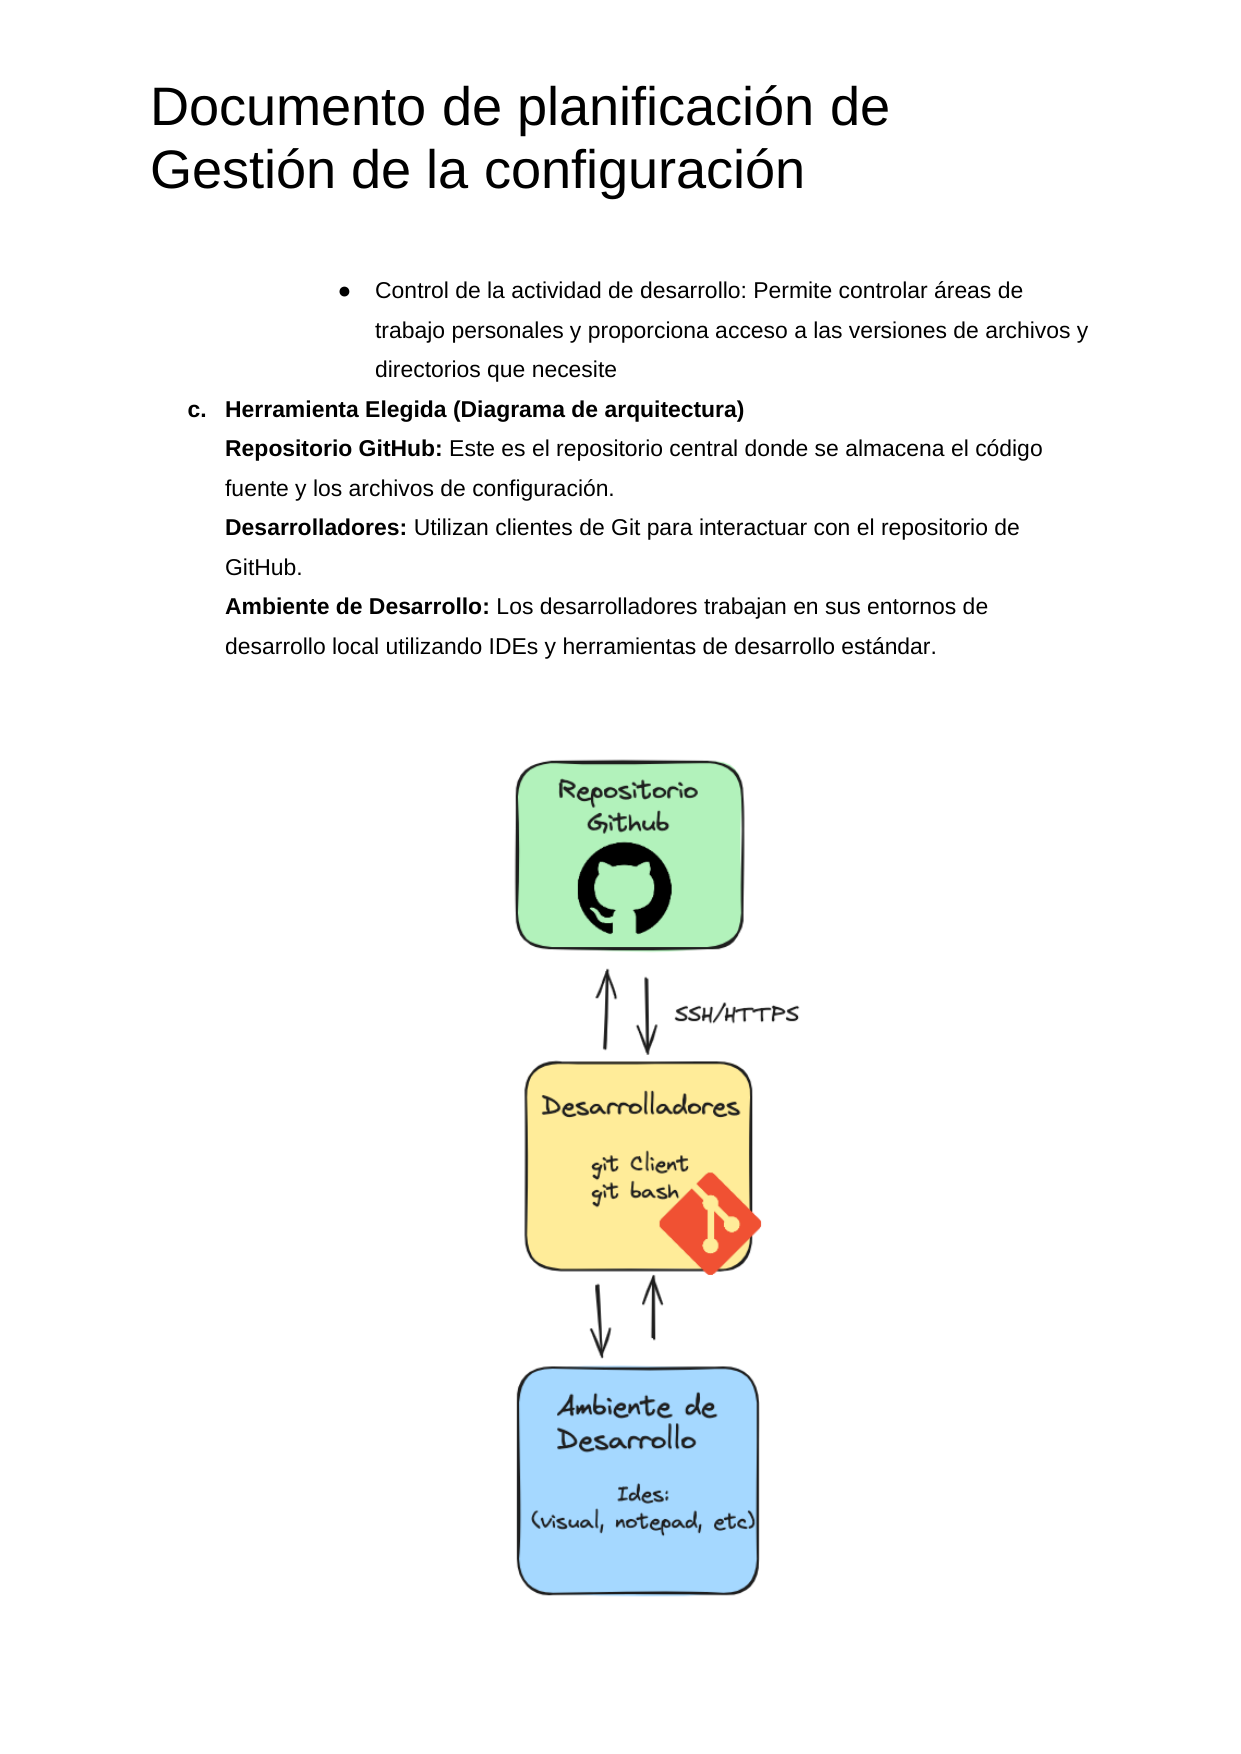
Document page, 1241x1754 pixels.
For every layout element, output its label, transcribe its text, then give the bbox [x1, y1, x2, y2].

picture [506, 751, 809, 1604]
text Repositorio GitHub: Este es el repositorio central donde se almacena el código fuente y los archivos de configuración. [225, 435, 1090, 501]
list Herramienta Elegida (Diagrama de arquitectura) [187, 396, 1090, 422]
text Ambiente de Desarrollo: Los desarrolladores trabajan en sus entornos de desarrollo local utilizando IDEs y herramientas de desarrollo estándar. [225, 593, 1090, 659]
text Desarrolladores: Utilizan clientes de Git para interactuar con el repositorio de GitHub. [225, 514, 1090, 580]
list Control de la actividad de desarrollo: Permite controlar áreas de trabajo personales y proporciona acceso a las versiones de archivos y directorios que necesite [337, 277, 1090, 383]
